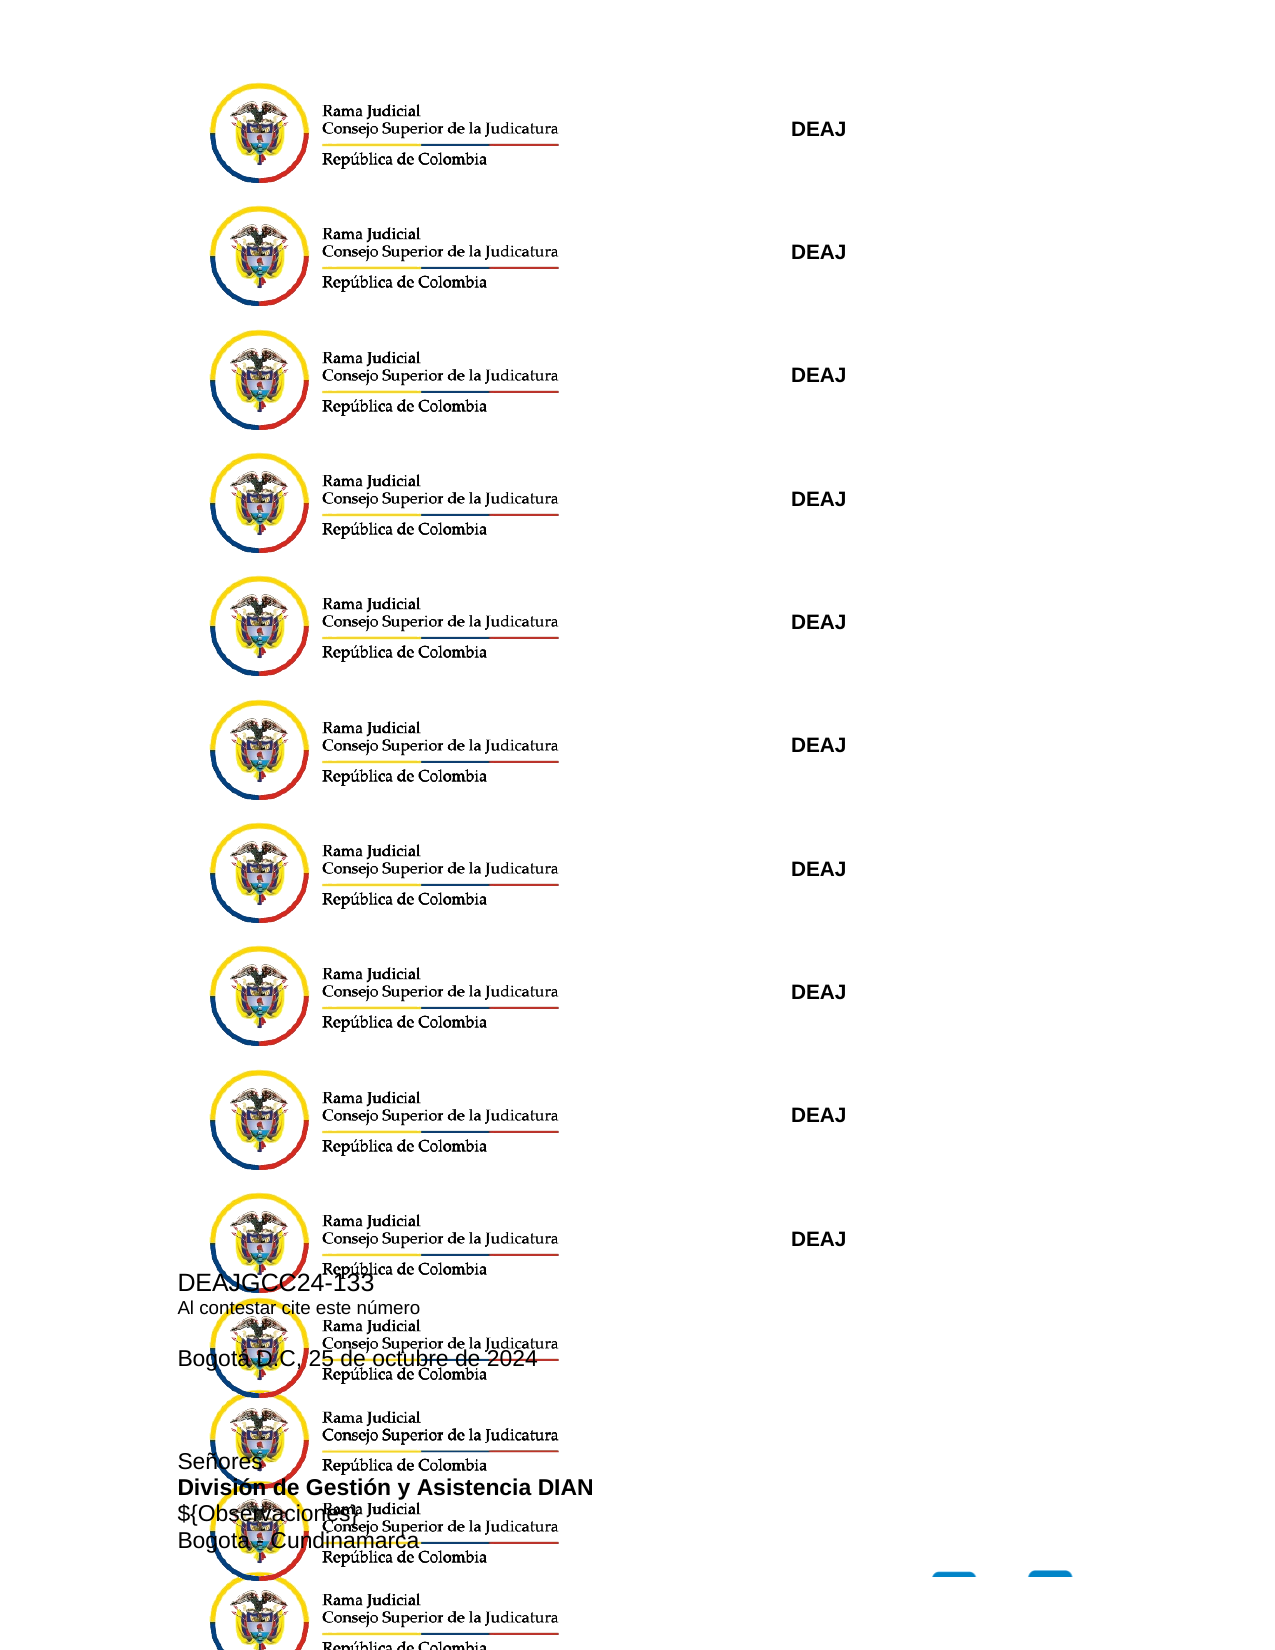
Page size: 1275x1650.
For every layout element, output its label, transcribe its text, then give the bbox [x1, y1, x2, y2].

picture [202, 1371, 566, 1448]
picture [202, 1318, 566, 1345]
picture [202, 73, 566, 193]
picture [202, 813, 566, 933]
text Al contestar cite este número [177, 1297, 1098, 1318]
picture [926, 1568, 1083, 1577]
picture [202, 937, 566, 1056]
picture [202, 567, 566, 686]
picture [202, 690, 566, 810]
text DEAJGCC24-133 [177, 1268, 1098, 1297]
picture [202, 1060, 566, 1180]
picture [202, 320, 566, 440]
text Señores División de Gestión y Asistencia DIAN ${Observaciones} Bogota - Cundinamarca [177, 1448, 1098, 1553]
picture [202, 1183, 566, 1268]
picture [202, 1553, 566, 1650]
picture [202, 197, 566, 316]
picture [202, 443, 566, 563]
text Bogotá D.C, 25 de octubre de 2024 [177, 1345, 1098, 1371]
